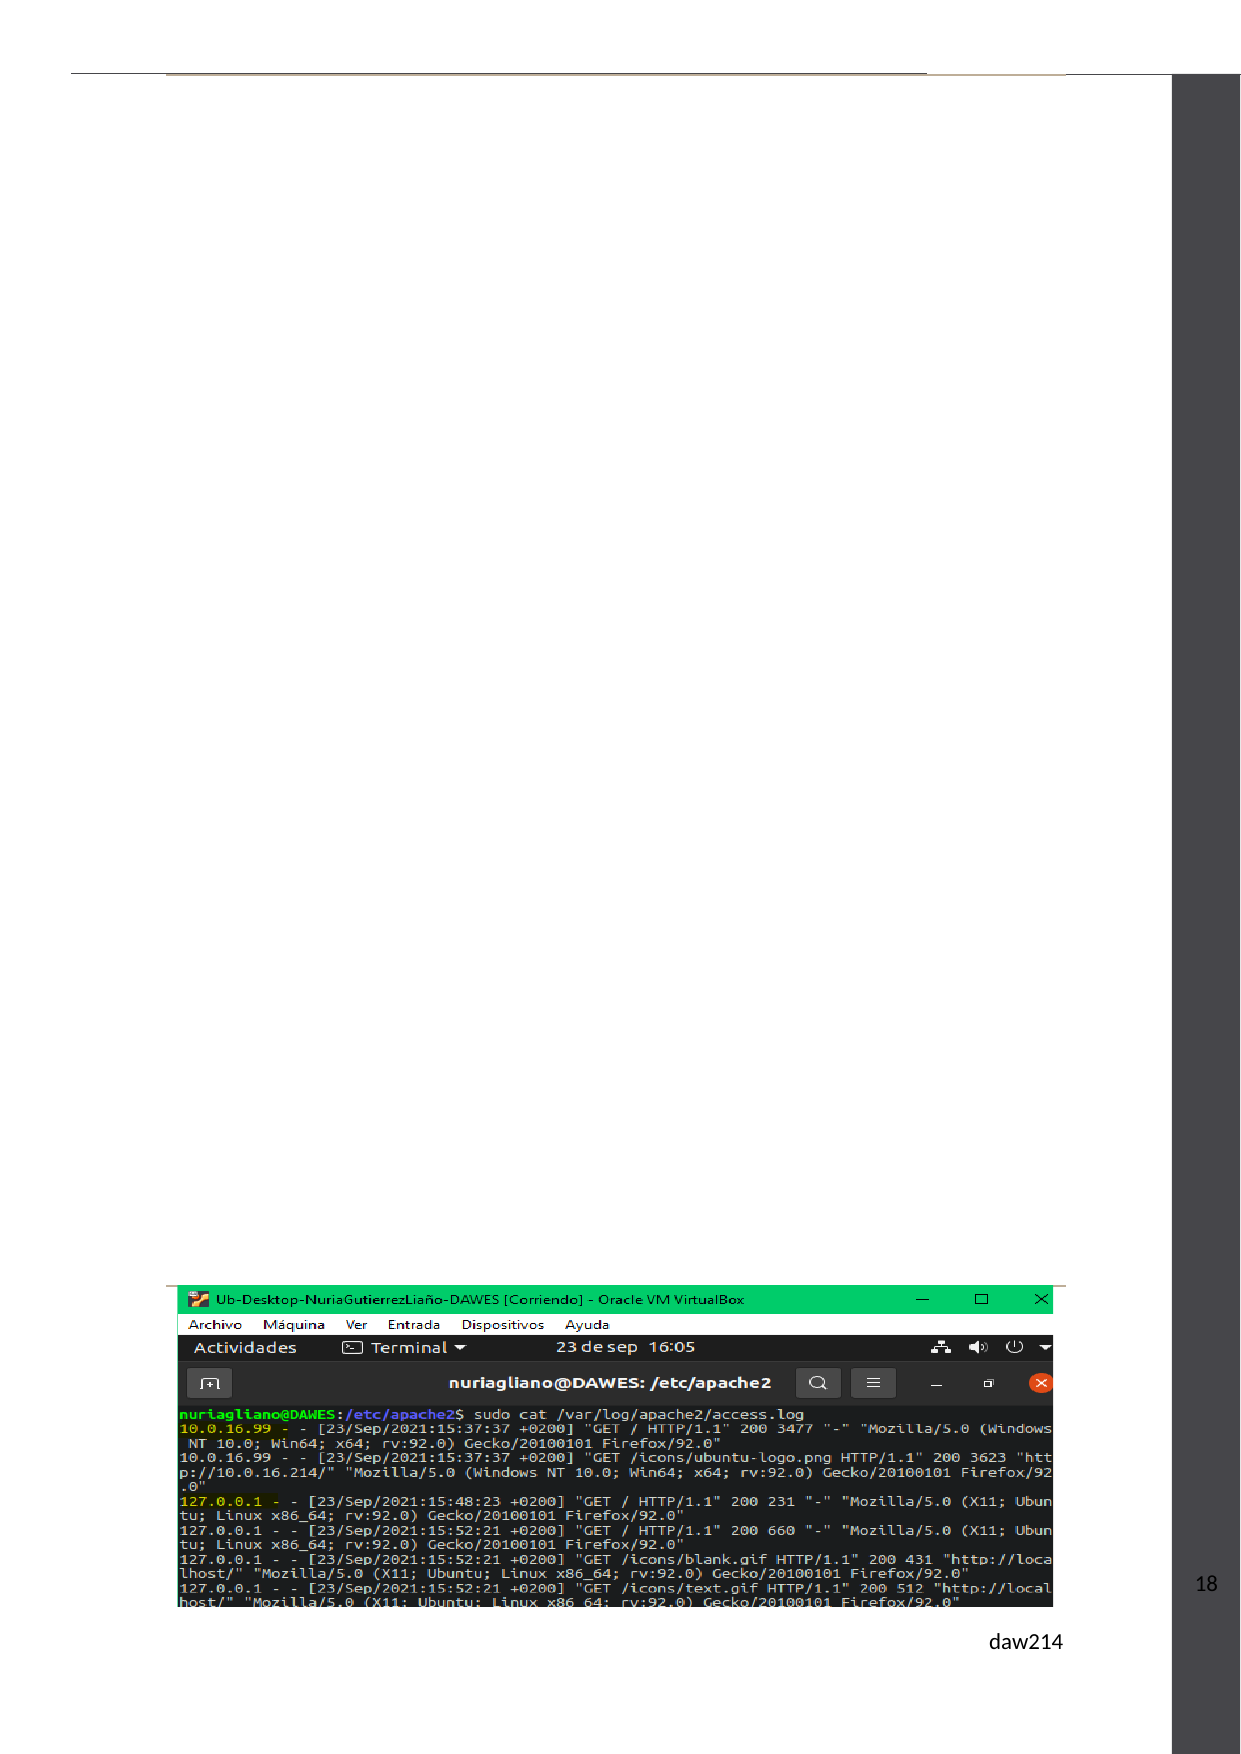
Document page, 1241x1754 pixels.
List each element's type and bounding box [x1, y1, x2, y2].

picture [177, 1285, 1054, 1607]
